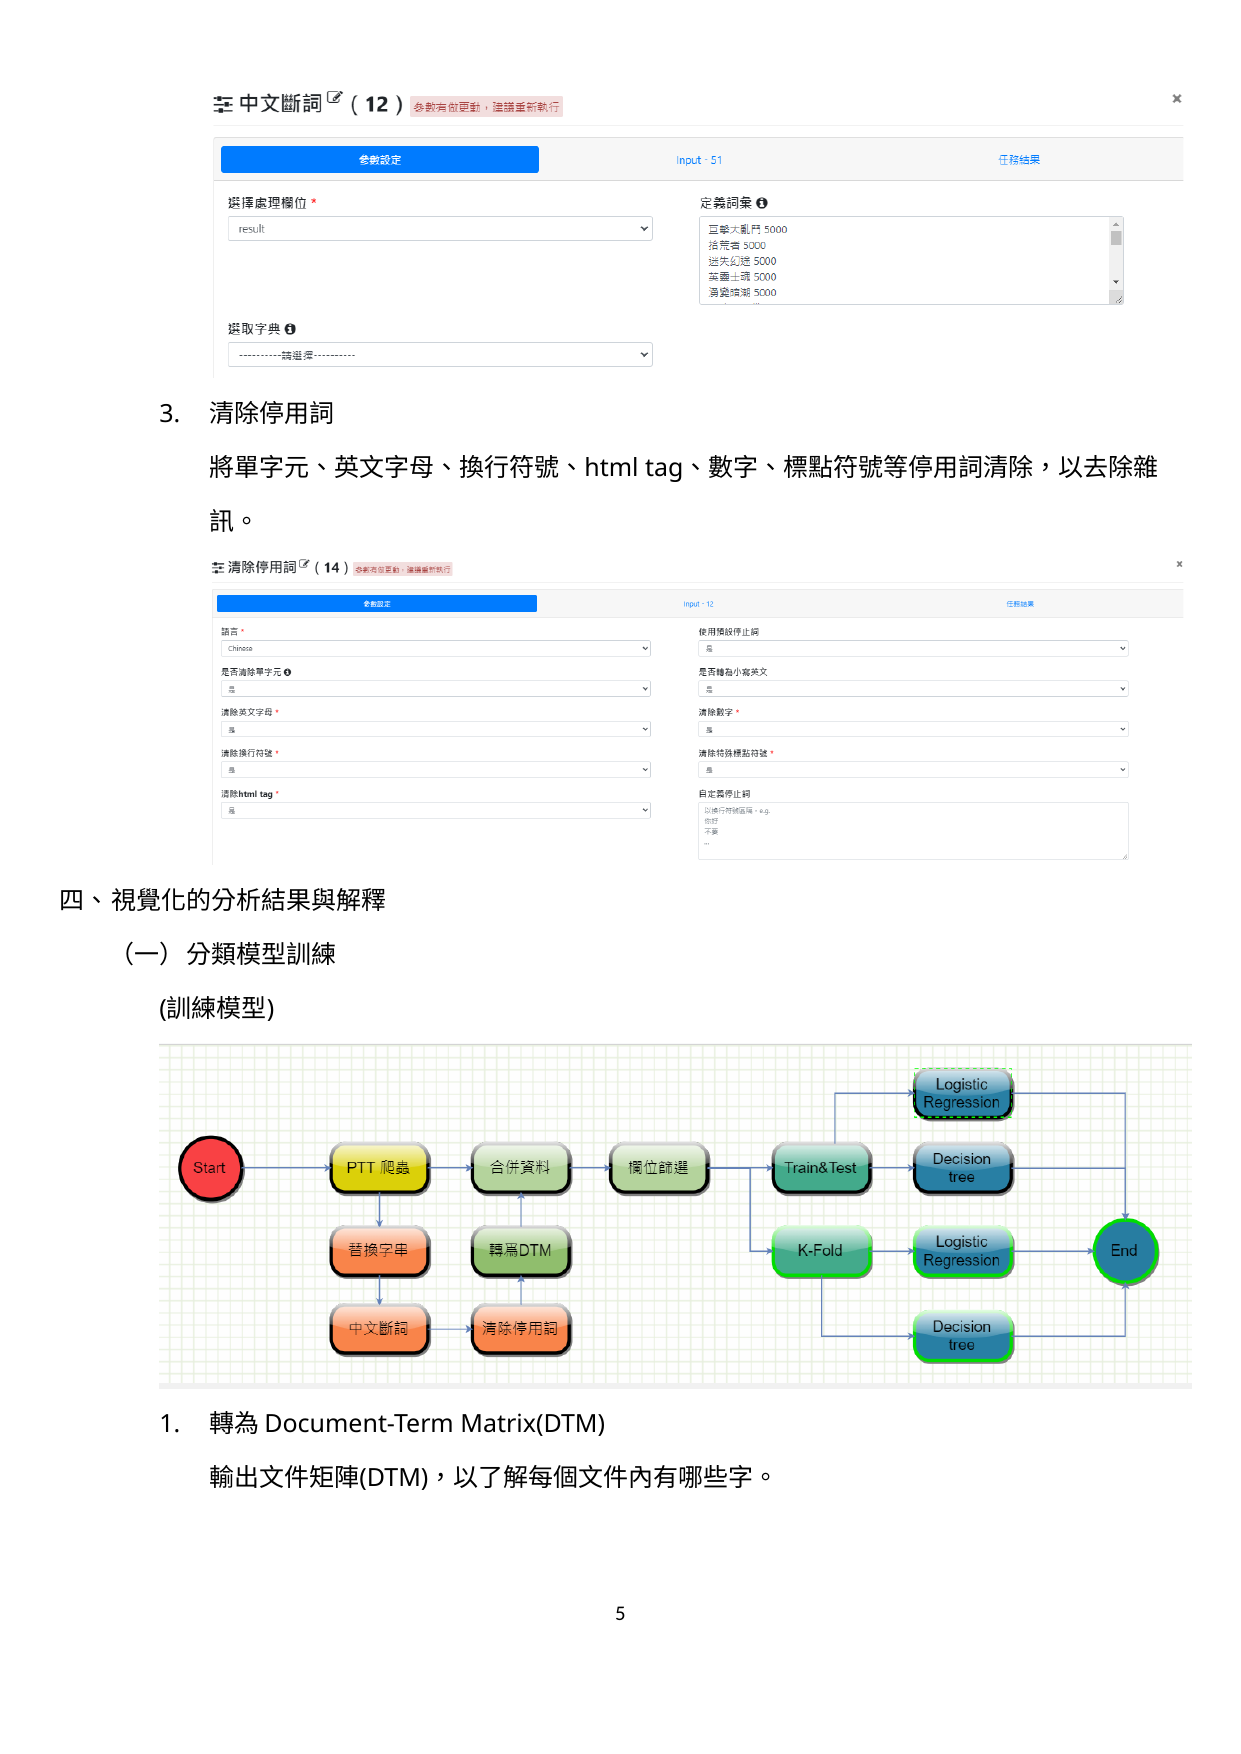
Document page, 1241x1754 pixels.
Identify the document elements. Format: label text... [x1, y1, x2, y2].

list 輸出文件矩陣(DTM)，以了解每個文件內有哪些字。 [209, 1458, 1181, 1494]
subtitle 分類模型訓練 [109, 934, 1181, 971]
list 轉為Document-Term Matrix(DTM) [159, 1403, 1181, 1439]
picture [209, 87, 1184, 378]
list 清除停用詞 [159, 393, 1181, 429]
list (訓練模型) [159, 989, 1181, 1025]
subtitle 視覺化的分析結果與解釋 [59, 880, 1181, 916]
list 將單字元、英文字母、換行符號、html tag、數字、標點符號等停用詞清除，以去除雜訊。 [209, 447, 1181, 538]
picture [159, 1043, 1192, 1389]
picture [209, 556, 1184, 865]
